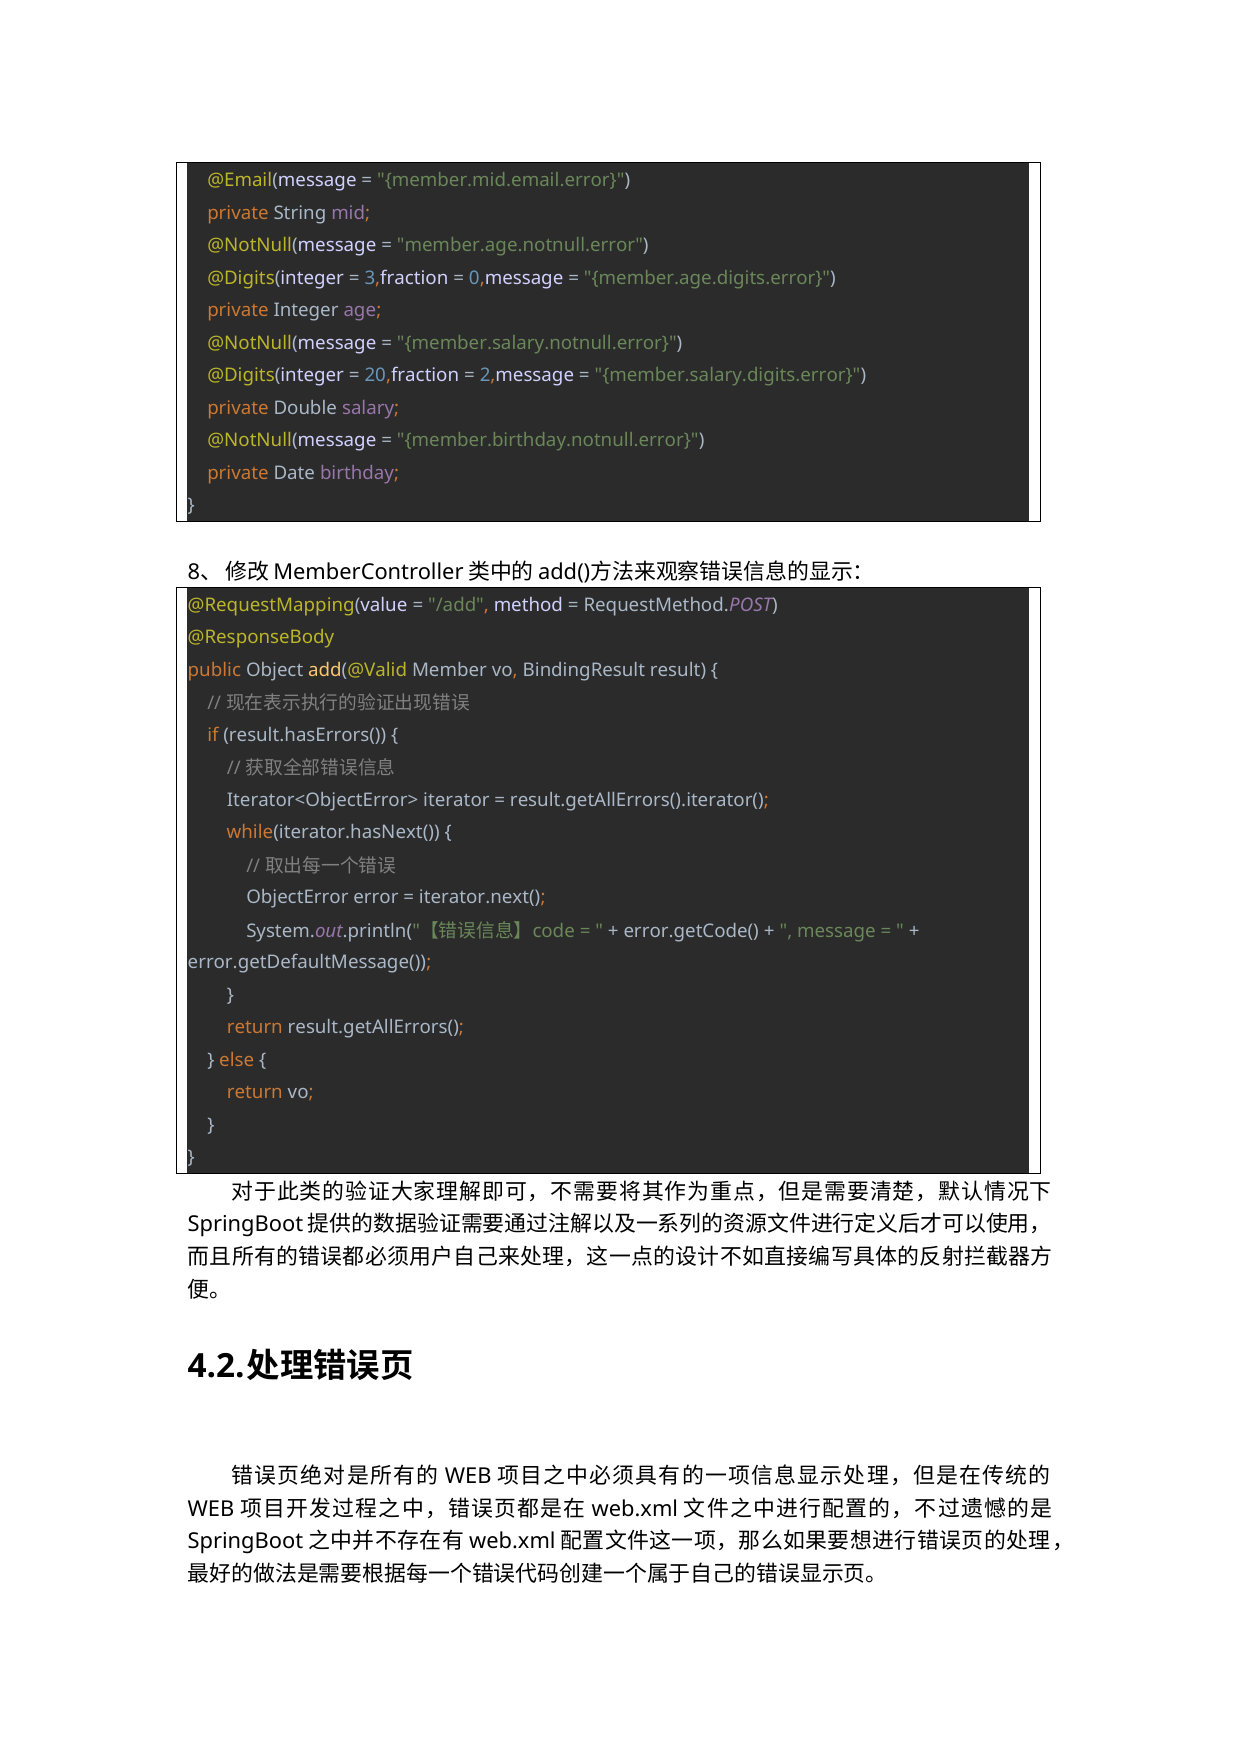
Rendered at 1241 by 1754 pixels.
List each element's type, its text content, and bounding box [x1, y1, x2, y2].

subtitle 处理错误页 [187, 1331, 1053, 1396]
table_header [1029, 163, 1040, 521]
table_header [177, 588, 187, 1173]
text 错误页绝对是所有的WEB项目之中必须具有的一项信息显示处理，但是在传统的WEB项目开发过程之中，错误页都是在web.xml文件之中进行配置的，不过遗憾的是SpringBoot之中并不存在有web.xml配置文件这一项，那么如果要想进行错误页的处理，最好的做法是需要根据每一个错误代码创建一个属于自己的错误显示页。 [187, 1458, 1053, 1588]
list 修改MemberController类中的add()方法来观察错误信息的显示： [187, 554, 1053, 587]
text 对于此类的验证大家理解即可，不需要将其作为重点，但是需要清楚，默认情况下SpringBoot提供的数据验证需要通过注解以及一系列的资源文件进行定义后才可以使用，而且所有的错误都必须用户自己来处理，这一点的设计不如直接编写具体的反射拦截器方便。 [187, 1174, 1053, 1304]
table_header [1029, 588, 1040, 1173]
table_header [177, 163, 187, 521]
